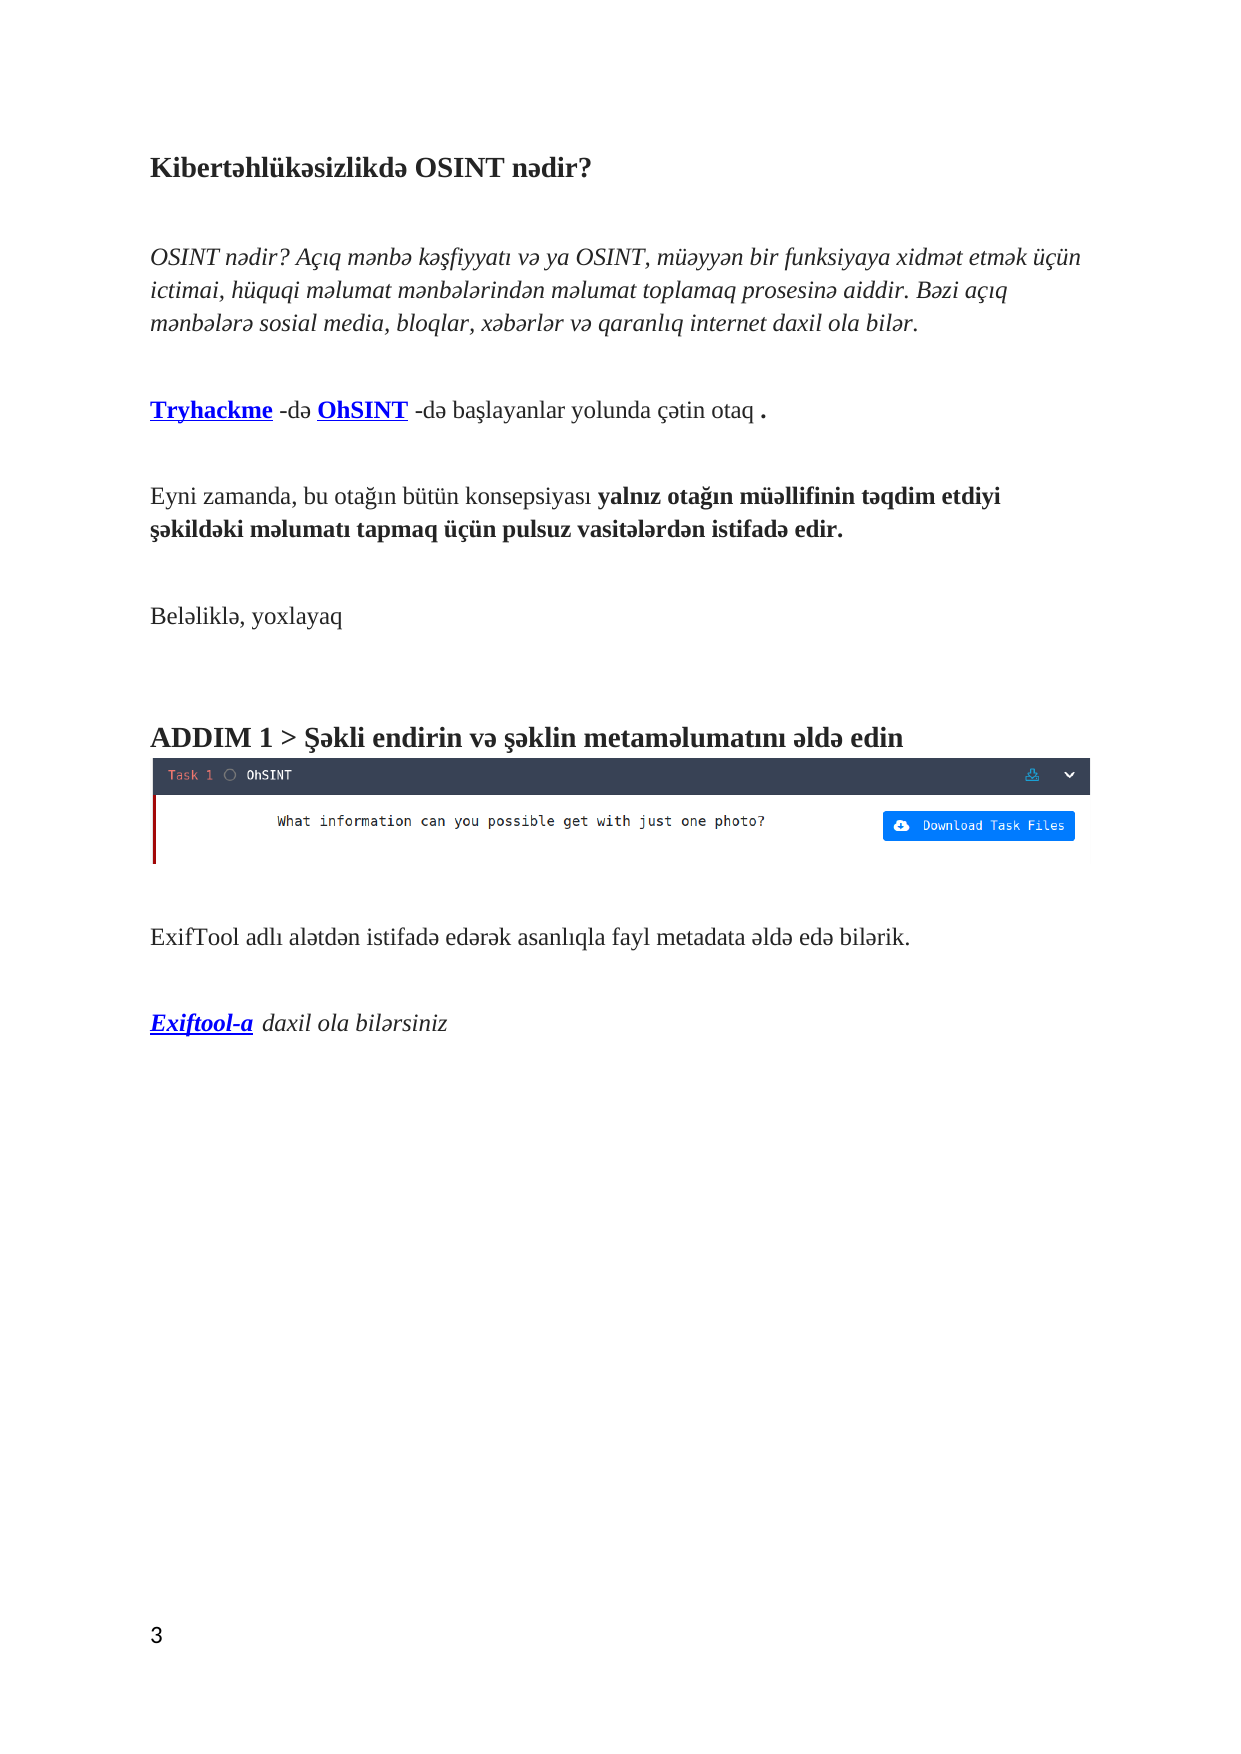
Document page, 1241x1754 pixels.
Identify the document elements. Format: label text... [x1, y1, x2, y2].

text OSINT nədir? Açıq mənbə kəşfiyyatı və ya OSINT, müəyyən bir funksiyaya xidmət etmək üçün ictimai, hüquqi məlumat mənbələrindən məlumat toplamaq prosesinə aiddir. Bəzi açıq mənbələrə sosial media, bloqlar, xəbərlər və qaranlıq internet daxil ola bilər. [150, 242, 1090, 337]
text ADDIM 1 > Şəkli endirin və şəklin metaməlumatını əldə edin [150, 720, 1090, 754]
text Kibertəhlükəsizlikdə OSINT nədir? [150, 150, 1090, 183]
text Beləliklə, yoxlayaq [150, 601, 1090, 629]
text Eyni zamanda, bu otağın bütün konsepsiyası yalnız otağın müəllifinin təqdim etdiyi şəkildəki məlumatı tapmaq üçün pulsuz vasitələrdən istifadə edir. [150, 481, 1090, 543]
picture [150, 758, 1091, 864]
text Exiftool-a daxil ola bilərsiniz [150, 1008, 1090, 1037]
text ExifTool adlı alətdən istifadə edərək asanlıqla fayl metadata əldə edə bilərik. [150, 922, 1090, 951]
text Tryhackme -də OhSINT -də başlayanlar yolunda çətin otaq . [150, 395, 1090, 423]
